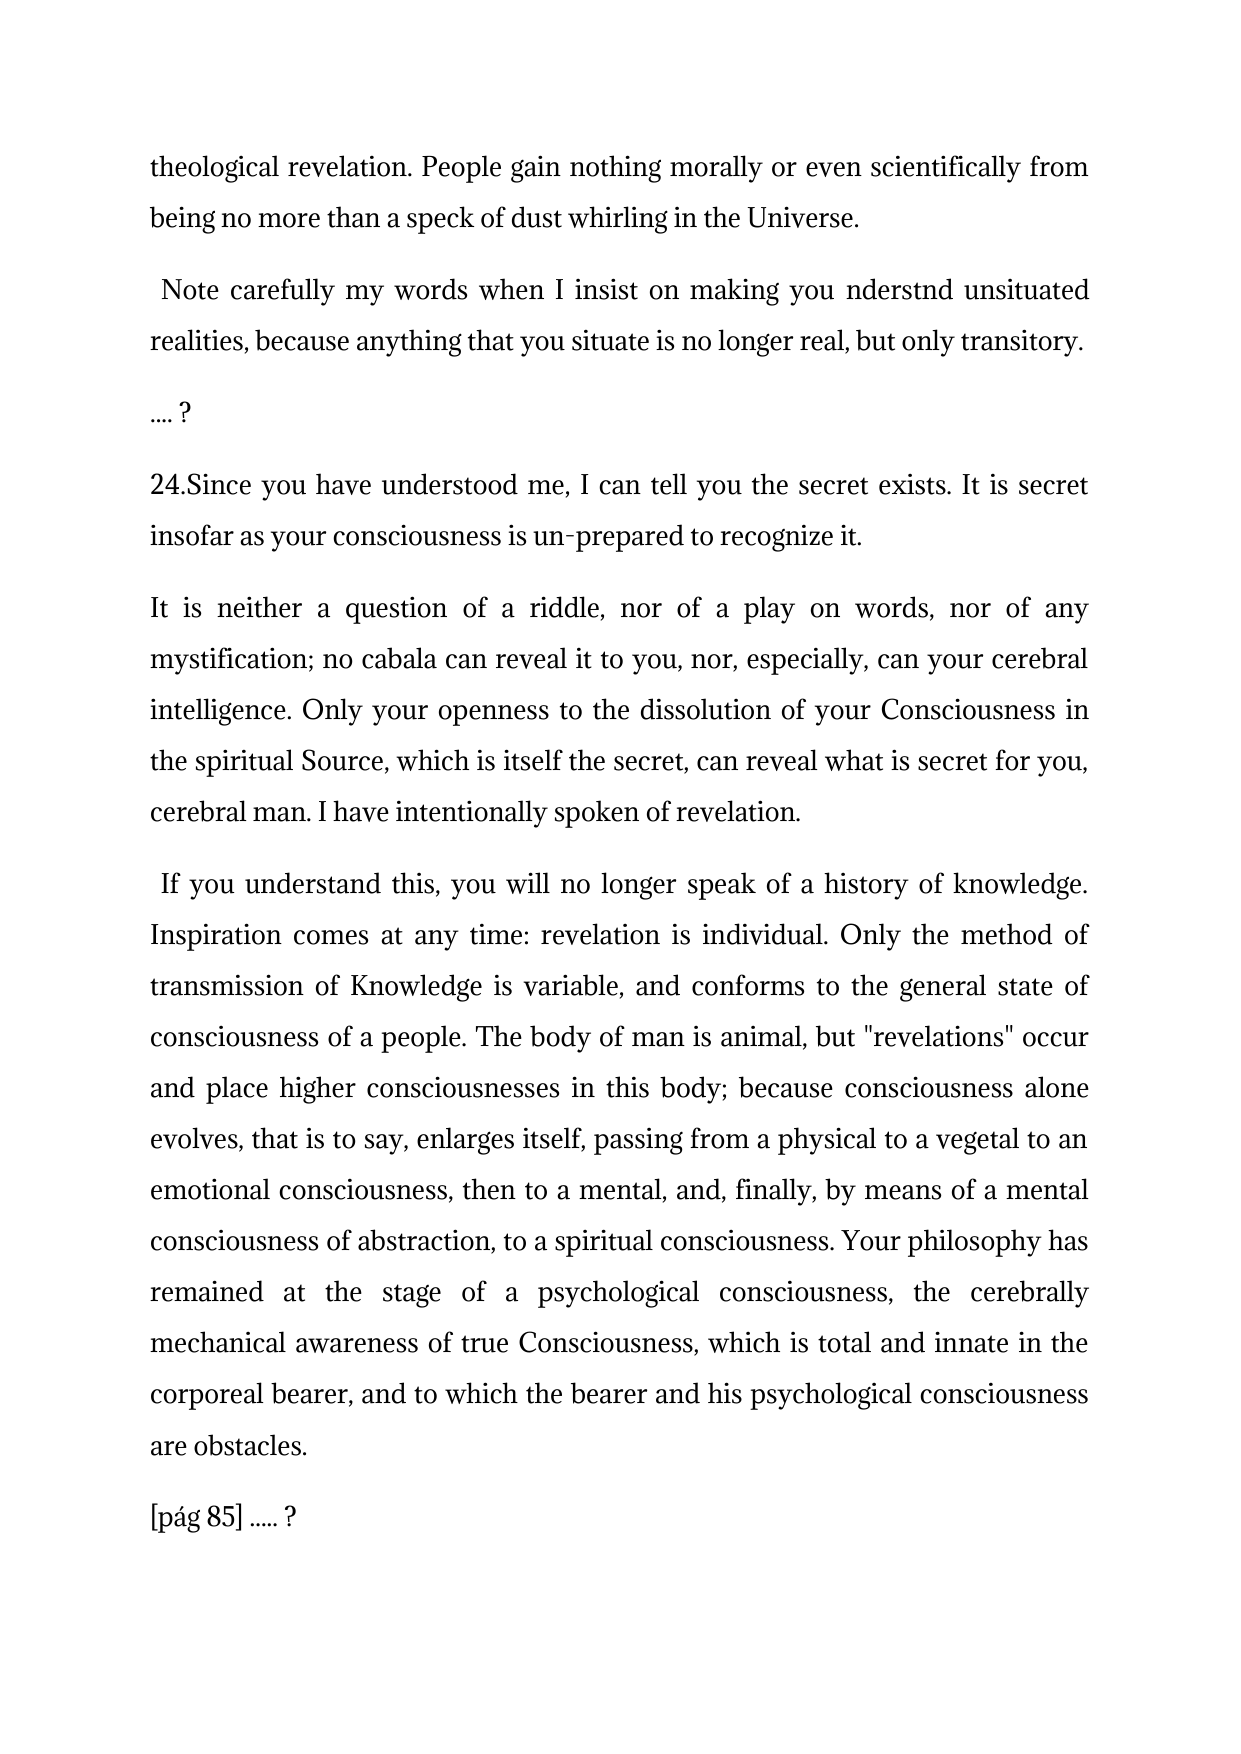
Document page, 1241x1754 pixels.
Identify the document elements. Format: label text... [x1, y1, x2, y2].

text 24.Since you have understood me, I can tell you the secret exists. It is secret insofar as your consciousness is un-­prepared to recognize it. [150, 468, 1090, 553]
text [150, 150, 1090, 235]
text It is neither a question of a riddle, nor of a play on words, nor of any mystification; no cabala can reveal it to you, nor, especially, can your cerebral intelligence. Only your openness to the dissolution of your Consciousness in the spiritual Source, which is itself the secret, can reveal what is secret for you, cerebral man. I have intentionally spoken of revelation. [150, 591, 1090, 829]
text [pág 85] ..... ? [150, 1500, 1090, 1534]
text Note carefully my words when I insist on making you 􀀁nderst􀀂nd unsituated realities, because anything that you situate is no longer real, but only transitory. [150, 273, 1090, 358]
text .... ? [150, 396, 1090, 430]
text If you understand this, you will no longer speak of a history of knowledge. Inspiration comes at any time: revelation is individual. Only the method of transmission of Knowledge is variable, and conforms to the general state of consciousness of a people. The body of man is animal, but "revelations" occur and place higher consciousnesses in this body; because consciousness alone evolves, that is to say, enlarges itself, passing from a physical to a vegetal to an emotional consciousness, then to a mental, and, finally, by means of a mental consciousness of abstraction, to a spiritual consciousness. Your philosophy has remained at the stage of a psychological consciousness, the cerebrally mechanical awareness of true Consciousness, which is total and innate in the corporeal bearer, and to which the bearer and his psychological consciousness are obstacles. [150, 867, 1090, 1462]
